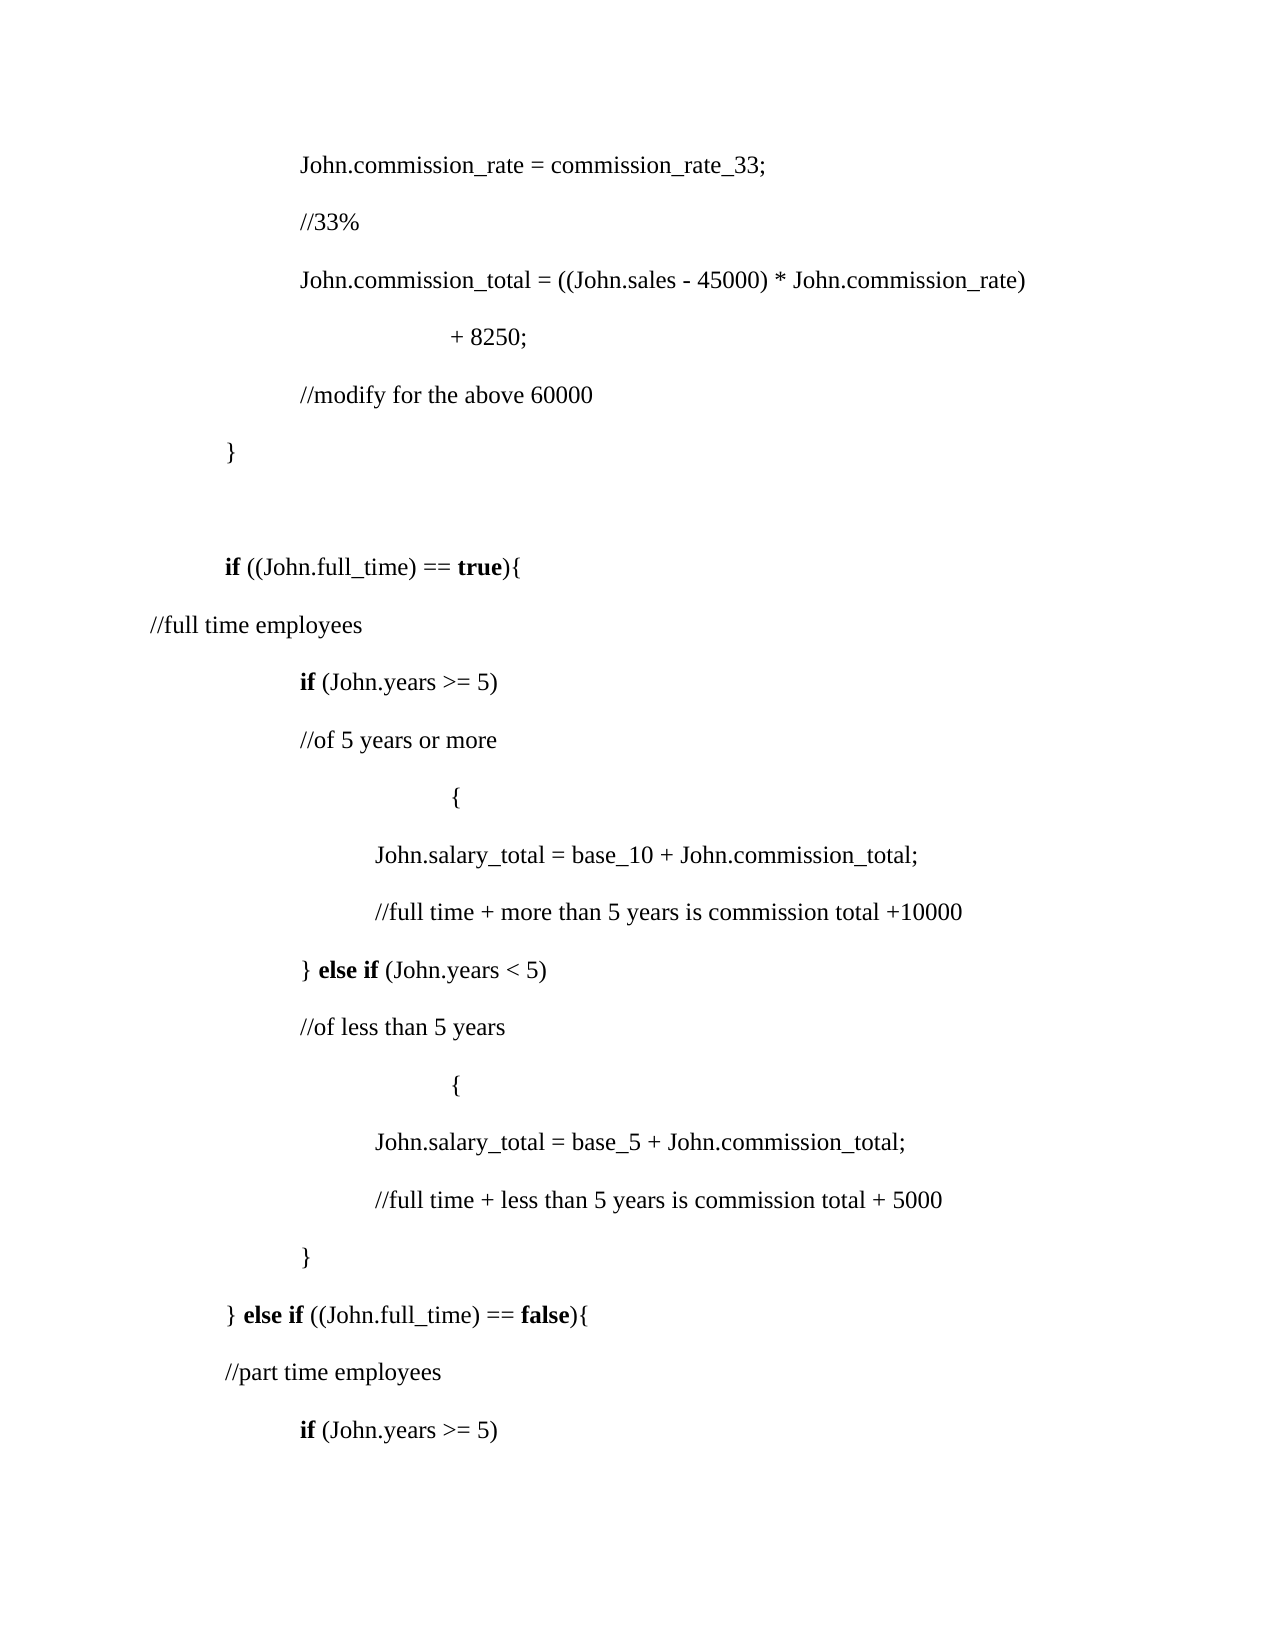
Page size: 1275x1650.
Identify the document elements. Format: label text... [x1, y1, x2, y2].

text //part time employees [150, 1357, 1125, 1386]
text if (John.years >= 5) [150, 667, 1125, 696]
text //of 5 years or more [150, 725, 1125, 754]
text { [150, 782, 1125, 811]
text + 8250; [150, 322, 1125, 351]
text } [150, 437, 1125, 466]
text //of less than 5 years [150, 1012, 1125, 1041]
text } else if ((John.full_time) == false){ [150, 1300, 1125, 1329]
text //modify for the above 60000 [150, 380, 1125, 409]
text if ((John.full_time) == true){ [150, 552, 1125, 581]
text John.salary_total = base_10 + John.commission_total; [150, 840, 1125, 869]
text //33% [150, 207, 1125, 236]
text //full time + less than 5 years is commission total + 5000 [150, 1185, 1125, 1214]
text if (John.years >= 5) [150, 1415, 1125, 1444]
text John.salary_total = base_5 + John.commission_total; [150, 1127, 1125, 1156]
text //full time employees [150, 610, 1125, 639]
text John.commission_rate = commission_rate_33; [150, 150, 1125, 179]
text } [150, 1242, 1125, 1271]
text //full time + more than 5 years is commission total +10000 [150, 897, 1125, 926]
text { [150, 1070, 1125, 1099]
text John.commission_total = ((John.sales - 45000) * John.commission_rate) [150, 265, 1125, 294]
text } else if (John.years < 5) [150, 955, 1125, 984]
